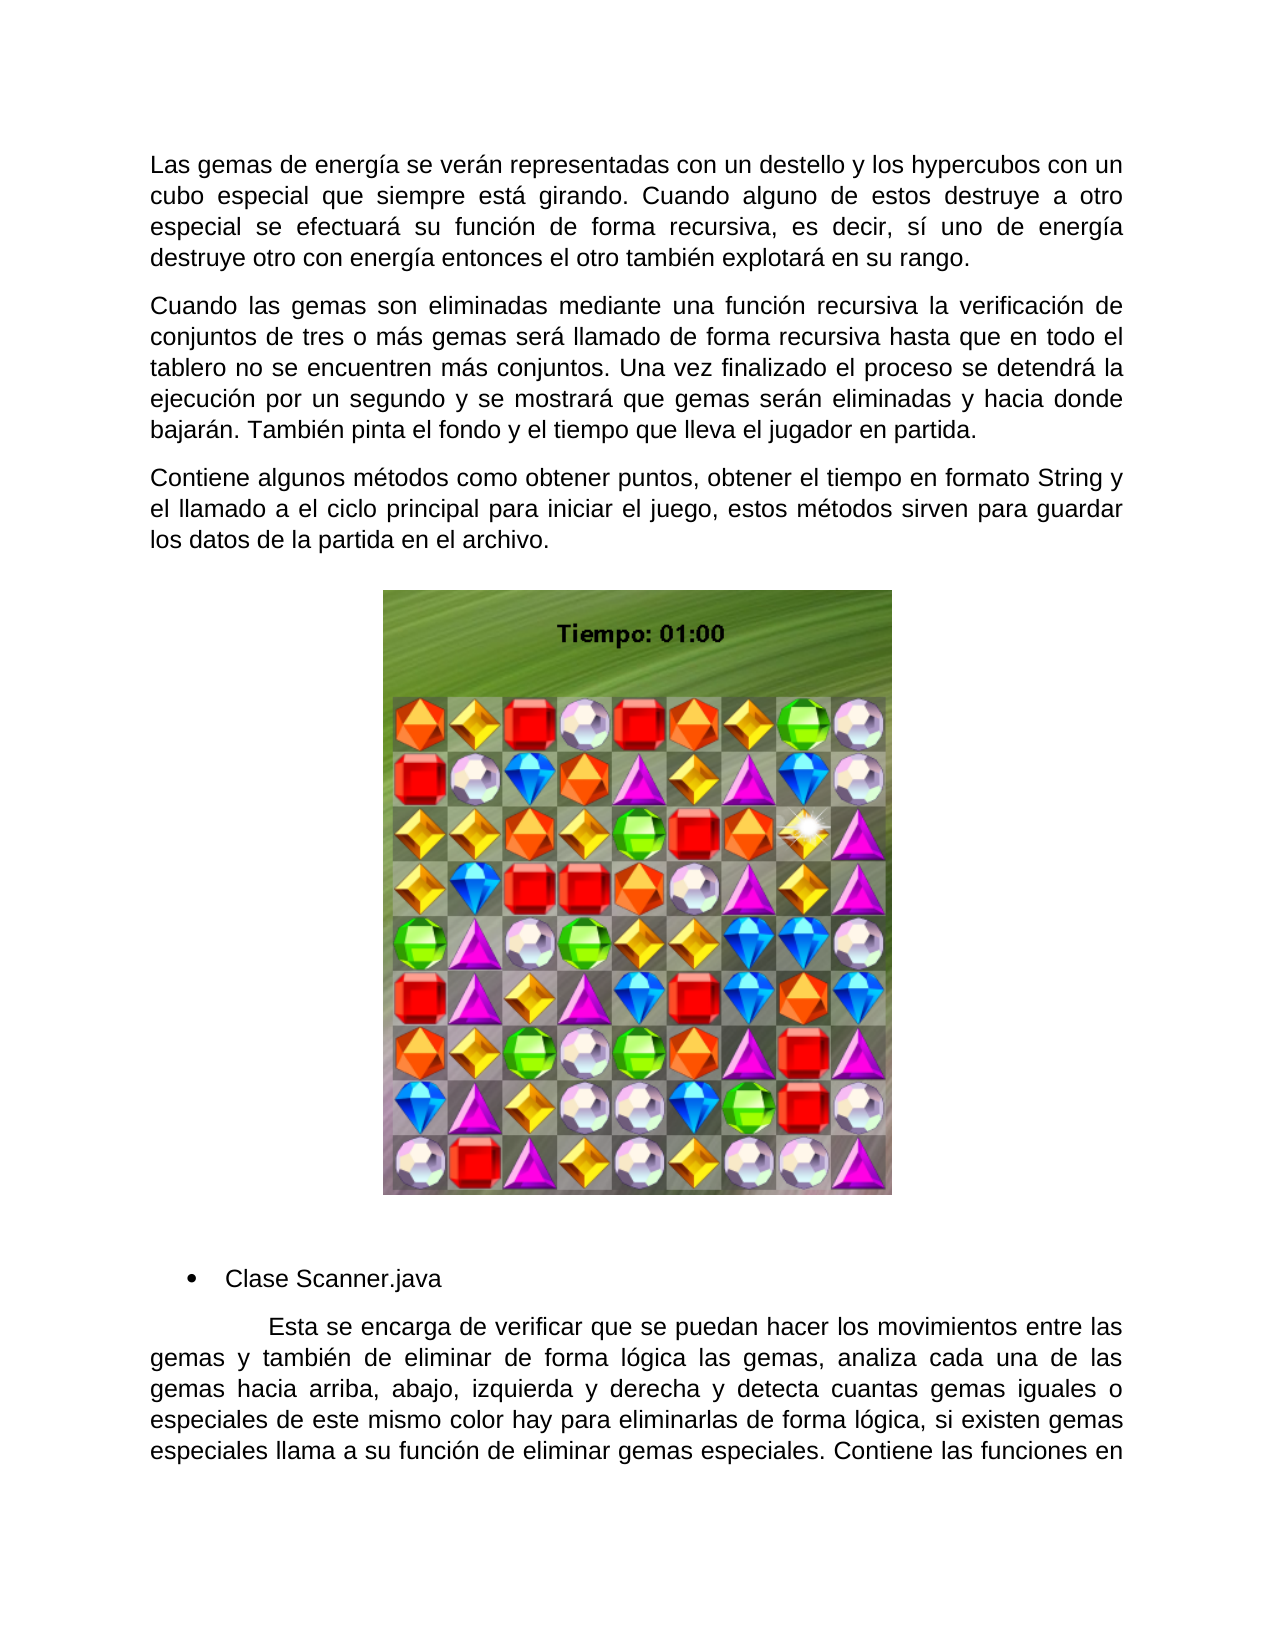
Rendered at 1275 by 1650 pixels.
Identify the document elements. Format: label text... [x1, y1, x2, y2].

list Clase Scanner.java [187, 1264, 1125, 1293]
text Las gemas de energía se verán representadas con un destello y los hypercubos con un cubo especial que siempre está girando. Cuando alguno de estos destruye a otro especial se efectuará su función de forma recursiva, es decir, sí uno de energía destruye otro con energía entonces el otro también explotará en su rango. [150, 150, 1125, 272]
text Contiene algunos métodos como obtener puntos, obtener el tiempo en formato String y el llamado a el ciclo principal para iniciar el juego, estos métodos sirven para guardar los datos de la partida en el archivo. [150, 463, 1125, 553]
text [150, 1312, 1125, 1465]
text Cuando las gemas son eliminadas mediante una función recursiva la verificación de conjuntos de tres o más gemas será llamado de forma recursiva hasta que en todo el tablero no se encuentren más conjuntos. Una vez finalizado el proceso se detendrá la ejecución por un segundo y se mostrará que gemas serán eliminadas y hacia donde bajarán. También pinta el fondo y el tiempo que lleva el jugador en partida. [150, 291, 1125, 444]
picture [383, 590, 892, 1195]
